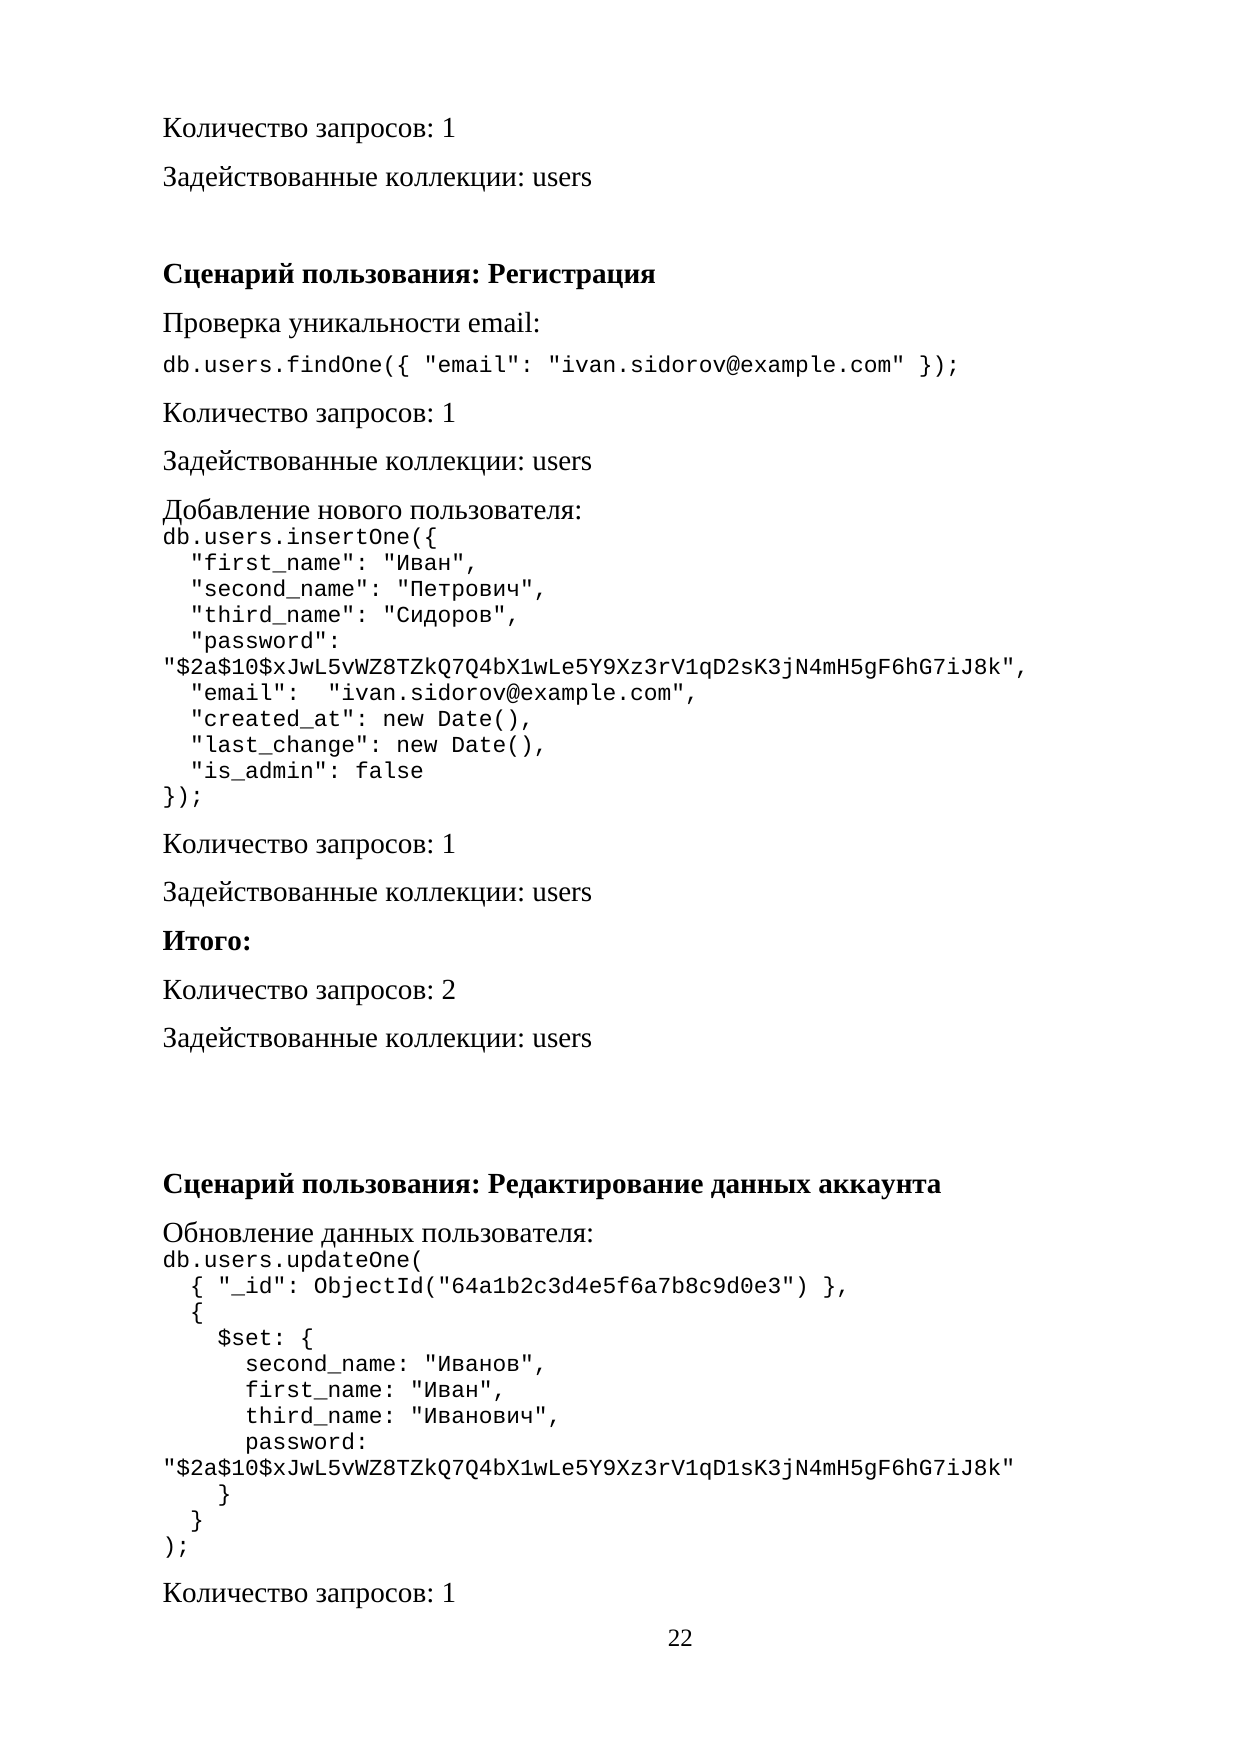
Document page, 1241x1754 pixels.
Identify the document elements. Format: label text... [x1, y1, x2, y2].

text Итого: [162, 923, 1211, 957]
text Добавление нового пользователя: [162, 492, 1211, 526]
text Количество запросов: 1 [162, 395, 1211, 428]
text Количество запросов: 1 [162, 826, 1211, 859]
text Сценарий пользования: Регистрация [162, 256, 1211, 290]
text } [162, 1482, 1211, 1508]
text }); [162, 785, 1211, 811]
text Проверка уникальности email: [162, 305, 1211, 338]
text password: "$2a$10$xJwL5vWZ8TZkQ7Q4bX1wLe5Y9Xz3rV1qD1sK3jN4mH5gF6hG7iJ8k" [162, 1430, 1211, 1482]
text "email": "ivan.sidorov@example.com", [162, 681, 1211, 707]
text "is_admin": false [162, 759, 1211, 785]
text ); [162, 1534, 1211, 1560]
text Количество запросов: 2 [162, 972, 1211, 1005]
text "last_change": new Date(), [162, 733, 1211, 759]
text "password": "$2a$10$xJwL5vWZ8TZkQ7Q4bX1wLe5Y9Xz3rV1qD2sK3jN4mH5gF6hG7iJ8k", [162, 629, 1211, 681]
text db.users.findOne({ "email": "ivan.sidorov@example.com" }); [162, 354, 1211, 379]
text Количество запросов: 1 [162, 1575, 1211, 1608]
text Сценарий пользования: Редактирование данных аккаунта [162, 1166, 1211, 1200]
text Задействованные коллекции: users [162, 159, 1211, 193]
text Задействованные коллекции: users [162, 874, 1211, 908]
text second_name: "Иванов", [162, 1352, 1211, 1378]
text db.users.insertOne({ [162, 526, 1211, 551]
text } [162, 1508, 1211, 1534]
text Обновление данных пользователя: [162, 1215, 1211, 1249]
text db.users.updateOne( [162, 1249, 1211, 1274]
text Количество запросов: 1 [162, 110, 1211, 144]
text "third_name": "Сидоров", [162, 603, 1211, 629]
text third_name: "Иванович", [162, 1404, 1211, 1430]
text $set: { [162, 1326, 1211, 1352]
text first_name: "Иван", [162, 1378, 1211, 1404]
text Задействованные коллекции: users [162, 443, 1211, 477]
text { "_id": ObjectId("64a1b2c3d4e5f6a7b8c9d0e3") }, [162, 1274, 1211, 1301]
text "first_name": "Иван", [162, 551, 1211, 577]
text "created_at": new Date(), [162, 707, 1211, 733]
text { [162, 1301, 1211, 1326]
text "second_name": "Петрович", [162, 577, 1211, 603]
text Задействованные коллекции: users [162, 1021, 1211, 1054]
